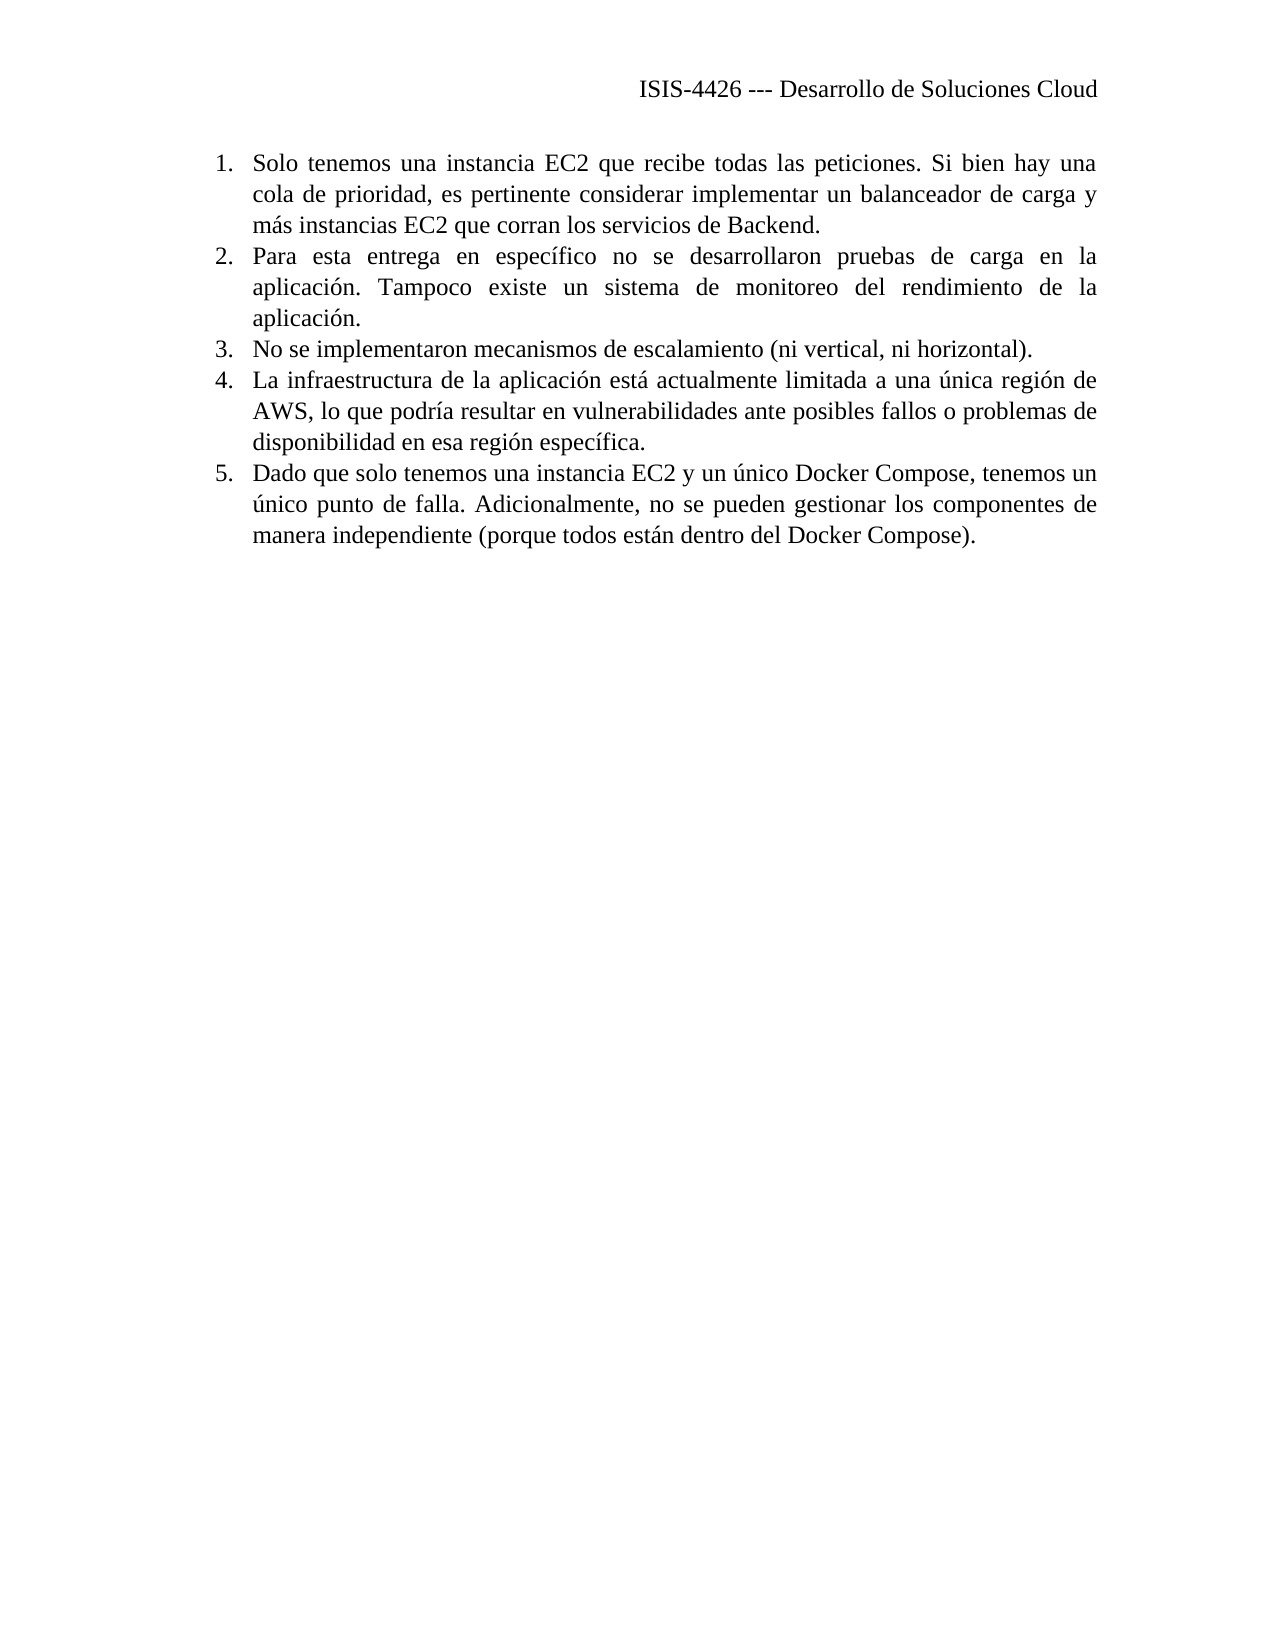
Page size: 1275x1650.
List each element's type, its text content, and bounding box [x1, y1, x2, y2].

list La infraestructura de la aplicación está actualmente limitada a una única región de AWS, lo que podría resultar en vulnerabilidades ante posibles fallos o problemas de disponibilidad en esa región específica. [215, 365, 1098, 456]
list No se implementaron mecanismos de escalamiento (ni vertical, ni horizontal). [215, 334, 1098, 363]
list Dado que solo tenemos una instancia EC2 y un único Docker Compose, tenemos un único punto de falla. Adicionalmente, no se pueden gestionar los componentes de manera independiente (porque todos están dentro del Docker Compose). [215, 458, 1098, 549]
list Para esta entrega en específico no se desarrollaron pruebas de carga en la aplicación. Tampoco existe un sistema de monitoreo del rendimiento de la aplicación. [215, 241, 1098, 332]
list Solo tenemos una instancia EC2 que recibe todas las peticiones. Si bien hay una cola de prioridad, es pertinente considerar implementar un balanceador de carga y más instancias EC2 que corran los servicios de Backend. [215, 148, 1098, 238]
